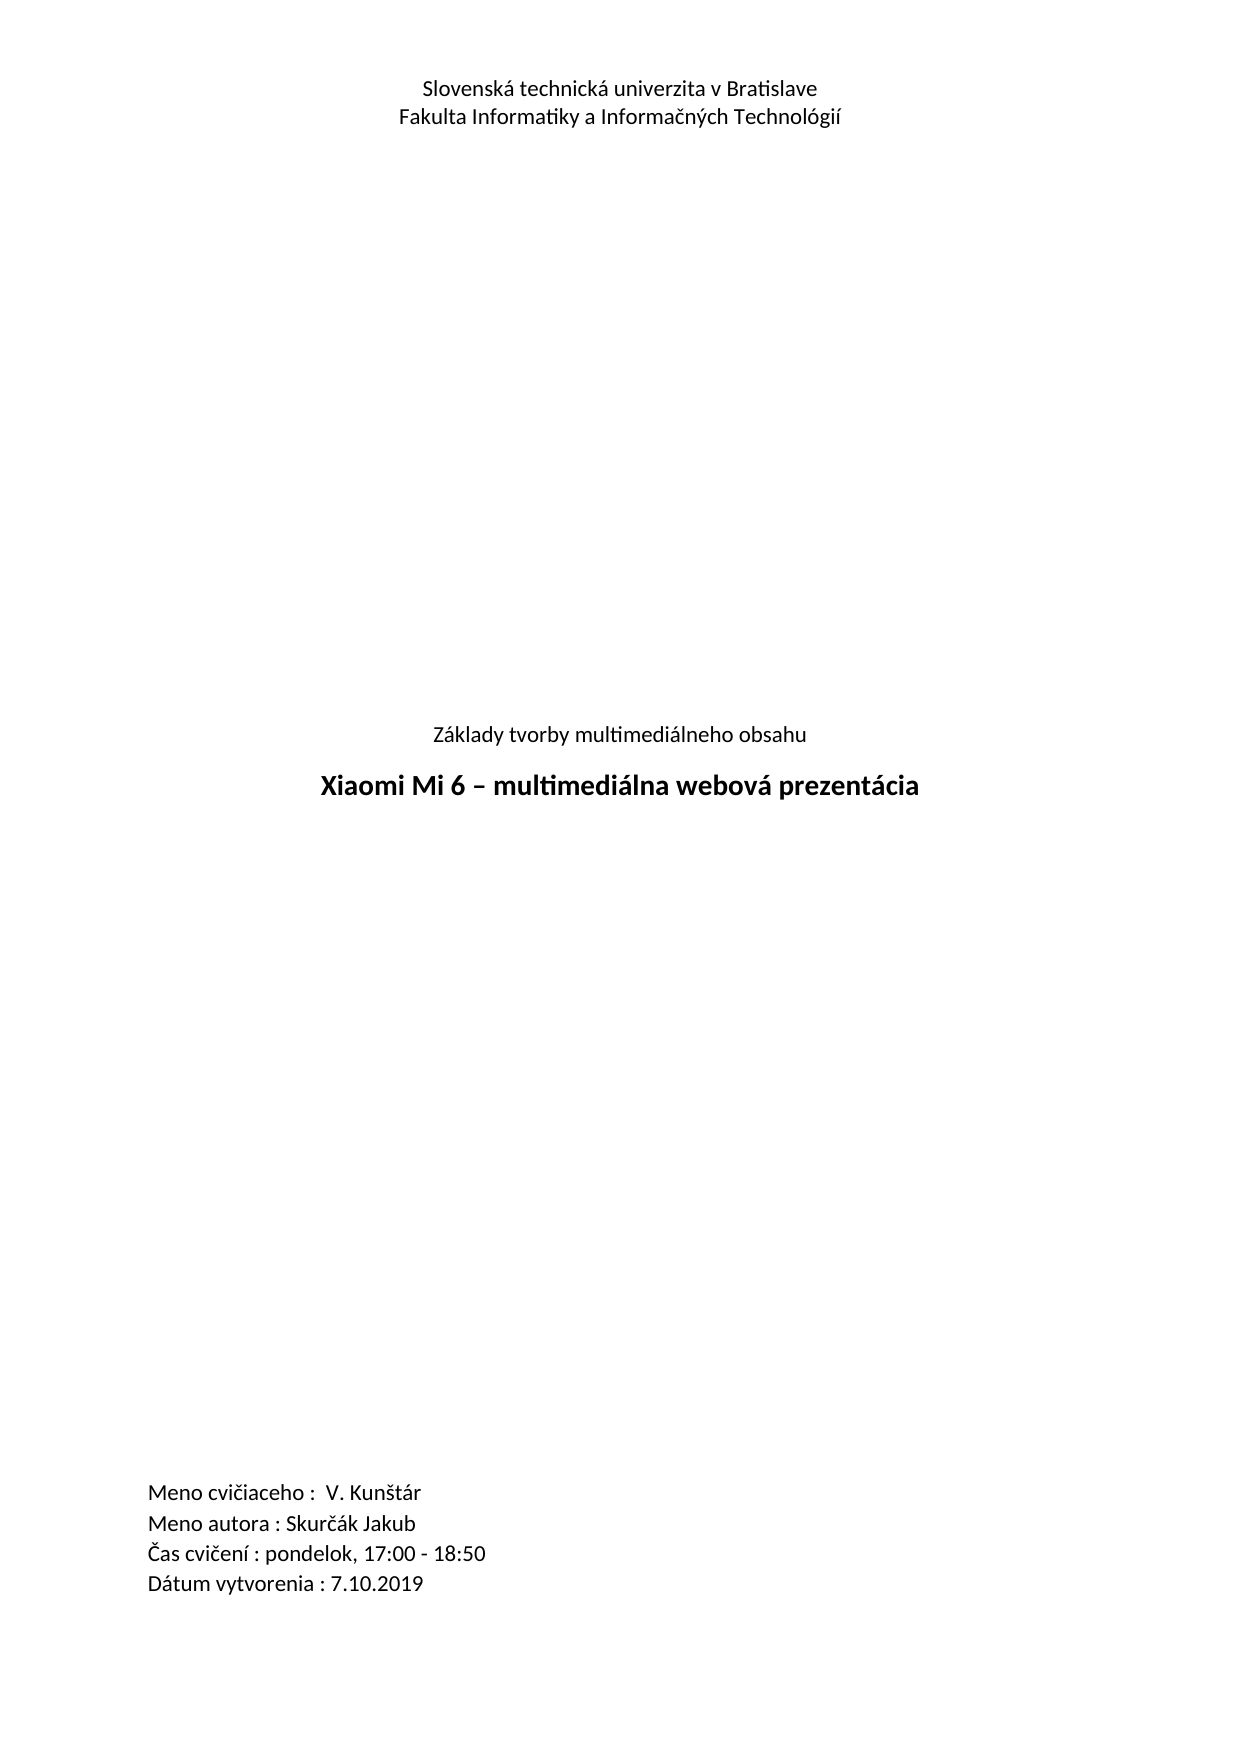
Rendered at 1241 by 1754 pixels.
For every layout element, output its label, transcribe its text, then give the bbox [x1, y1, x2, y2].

text Čas cvičení : pondelok, 17:00 - 18:50 [148, 1539, 1093, 1567]
text Dátum vytvorenia : 7.10.2019 [148, 1569, 1093, 1597]
text Meno autora : Skurčák Jakub [148, 1509, 1093, 1537]
text Základy tvorby multimediálneho obsahu [148, 720, 1093, 748]
text Xiaomi Mi 6 – multimediálna webová prezentácia [148, 767, 1093, 803]
text Meno cvičiaceho : V. Kunštár [148, 1478, 1093, 1507]
